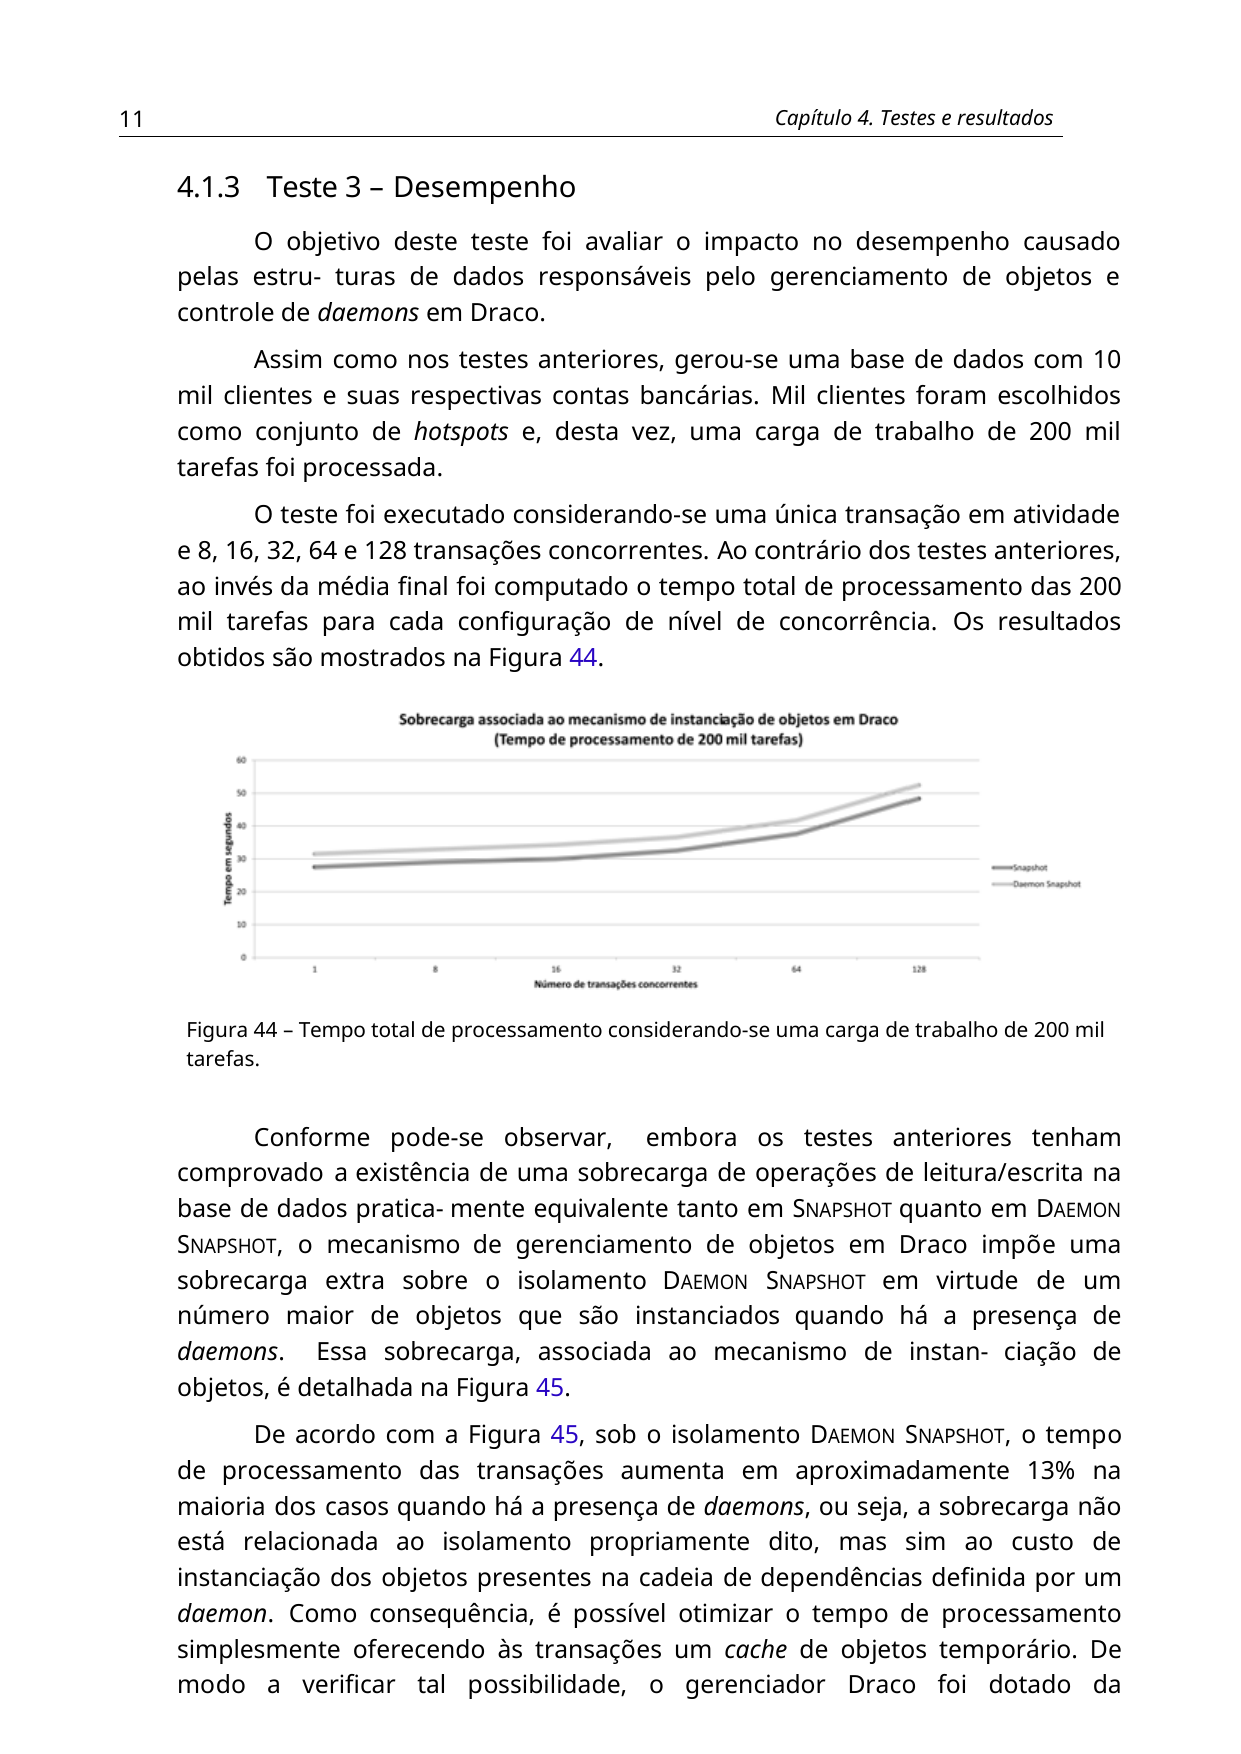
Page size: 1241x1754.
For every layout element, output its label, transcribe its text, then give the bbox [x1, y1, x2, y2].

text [177, 1417, 1122, 1701]
text O objetivo deste teste foi avaliar o impacto no desempenho causado pelas estru- turas de dados responsáveis pelo gerenciamento de objetos e controle de daemons em Draco. [177, 223, 1122, 329]
text Assim como nos testes anteriores, gerou-se uma base de dados com 10 mil clientes e suas respectivas contas bancárias. Mil clientes foram escolhidos como conjunto de hotspots e, desta vez, uma carga de trabalho de 200 mil tarefas foi processada. [177, 342, 1122, 483]
picture [214, 703, 1088, 1003]
text Conforme pode-se observar, embora os testes anteriores tenham comprovado a existência de uma sobrecarga de operações de leitura/escrita na base de dados pratica- mente equivalente tanto em Snapshot quanto em Daemon Snapshot, o mecanismo de gerenciamento de objetos em Draco impõe uma sobrecarga extra sobre o isolamento Daemon Snapshot em virtude de um número maior de objetos que são instanciados quando há a presença de daemons. Essa sobrecarga, associada ao mecanismo de instan- ciação de objetos, é detalhada na Figura 45. [177, 1119, 1122, 1403]
text O teste foi executado considerando-se uma única transação em atividade e 8, 16, 32, 64 e 128 transações concorrentes. Ao contrário dos testes anteriores, ao invés da média ﬁnal foi computado o tempo total de processamento das 200 mil tarefas para cada conﬁguração de nível de concorrência. Os resultados obtidos são mostrados na Figura 44. [177, 497, 1122, 674]
subtitle Teste 3 – Desempenho [177, 166, 1142, 206]
